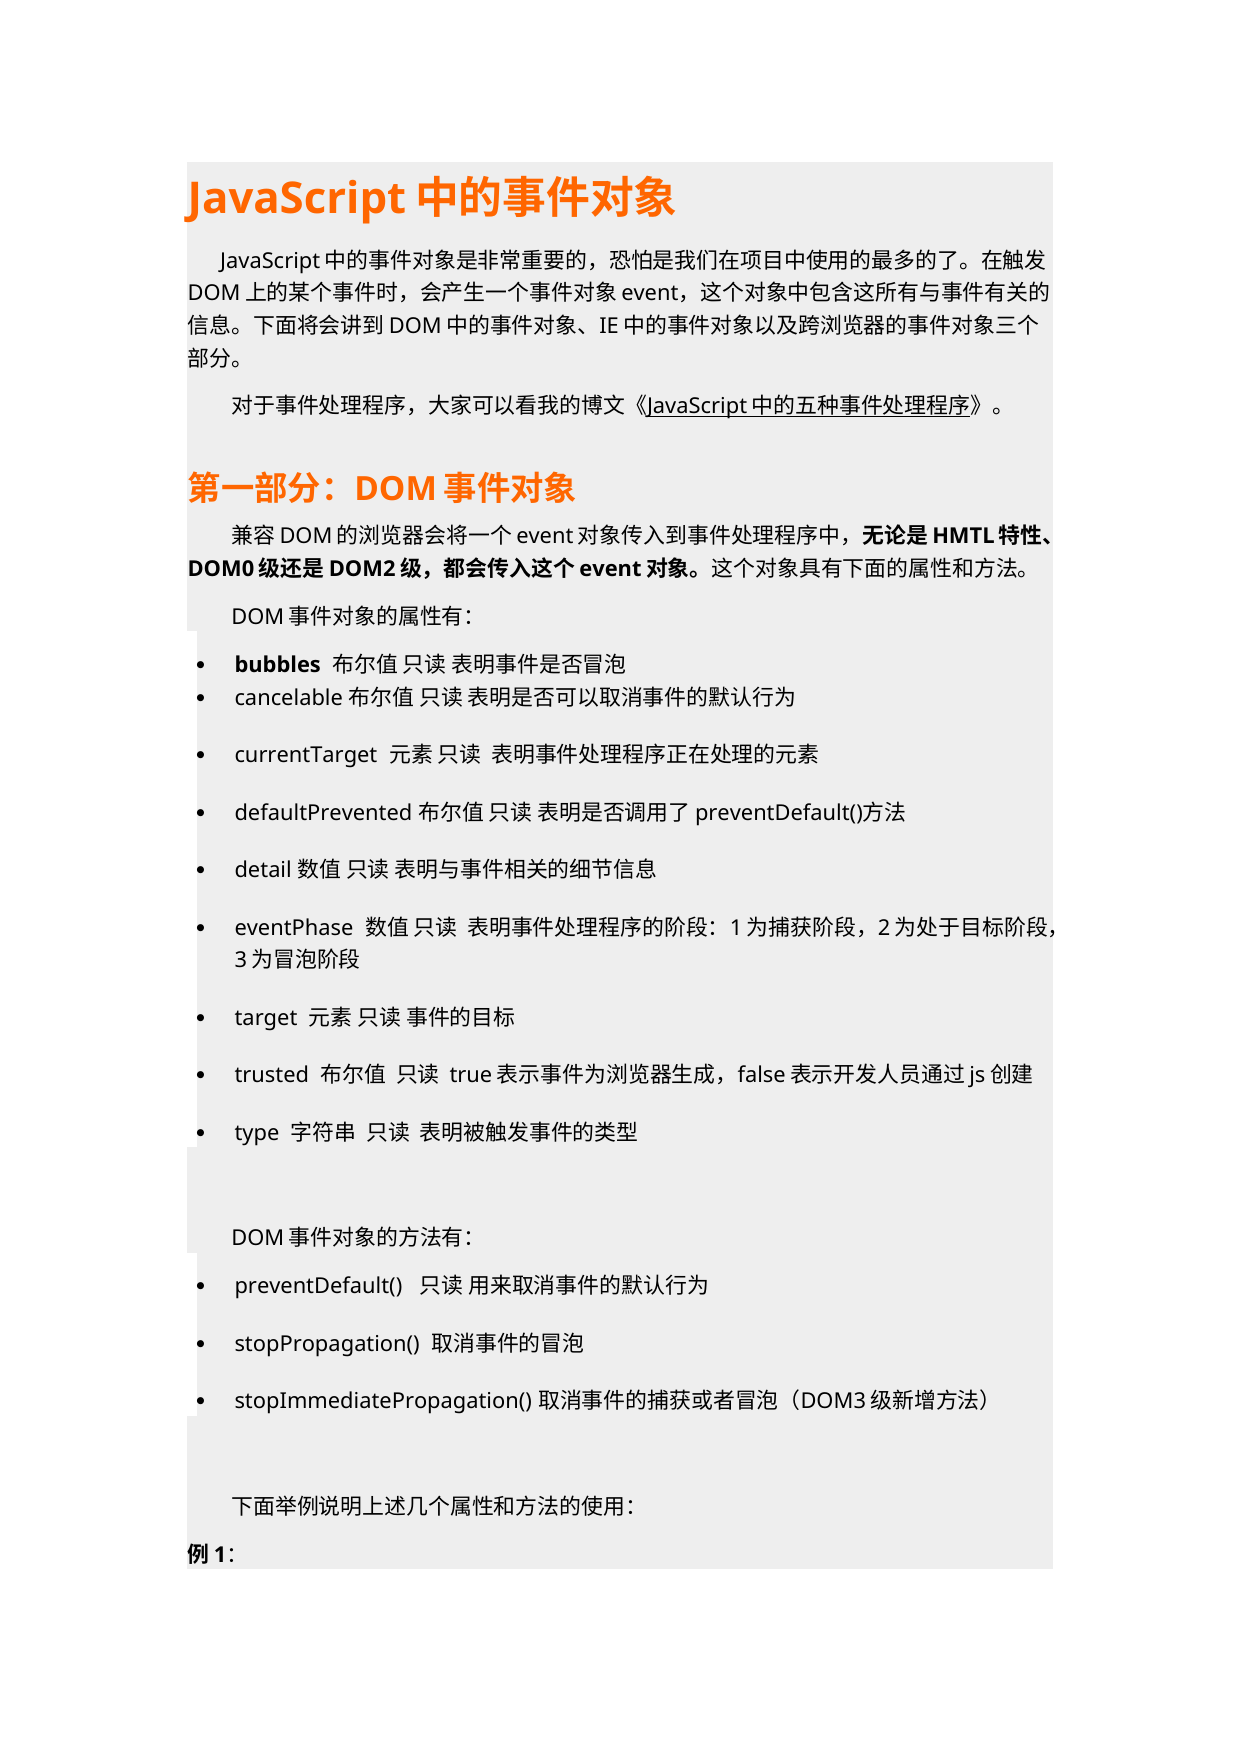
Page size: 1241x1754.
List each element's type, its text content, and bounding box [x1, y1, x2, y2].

list bubbles 布尔值 只读 表明事件是否冒泡 [197, 647, 1053, 679]
list preventDefault() 只读 用来取消事件的默认行为 [197, 1268, 1053, 1301]
text 第一部分：DOM事件对象 [187, 453, 1053, 518]
text JavaScript中的事件对象是非常重要的，恐怕是我们在项目中使用的最多的了。在触发DOM上的某个事件时，会产生一个事件对象event，这个对象中包含这所有与事件有关的信息。下面将会讲到DOM中的事件对象、IE中的事件对象以及跨浏览器的事件对象三个部分。 [187, 243, 1053, 373]
text DOM事件对象的方法有： [187, 1220, 1053, 1253]
list trusted 布尔值 只读 true表示事件为浏览器生成，false表示开发人员通过js创建 [197, 1057, 1053, 1089]
text 下面举例说明上述几个属性和方法的使用： [187, 1489, 1053, 1521]
list defaultPrevented 布尔值 只读 表明是否调用了preventDefault()方法 [197, 794, 1053, 827]
text 对于事件处理程序，大家可以看我的博文《JavaScript中的五种事件处理程序》。 [187, 388, 1053, 421]
list eventPhase 数值 只读 表明事件处理程序的阶段：1为捕获阶段，2为处于目标阶段，3为冒泡阶段 [197, 909, 1053, 974]
text DOM事件对象的属性有： [187, 599, 1053, 631]
list stopPropagation() 取消事件的冒泡 [197, 1326, 1053, 1358]
list currentTarget 元素 只读 表明事件处理程序正在处理的元素 [197, 737, 1053, 769]
text 例1： [187, 1537, 1053, 1569]
list cancelable 布尔值 只读 表明是否可以取消事件的默认行为 [197, 679, 1053, 712]
list stopImmediatePropagation() 取消事件的捕获或者冒泡（DOM3级新增方法） [197, 1383, 1053, 1416]
list target 元素 只读 事件的目标 [197, 999, 1053, 1032]
list type 字符串 只读 表明被触发事件的类型 [197, 1114, 1053, 1147]
text 兼容DOM的浏览器会将一个event对象传入到事件处理程序中，无论是HMTL特性、DOM0级还是DOM2级，都会传入这个event对象。这个对象具有下面的属性和方法。 [187, 518, 1053, 583]
list detail 数值 只读 表明与事件相关的细节信息 [197, 852, 1053, 884]
text JavaScript中的事件对象 [187, 162, 1053, 227]
